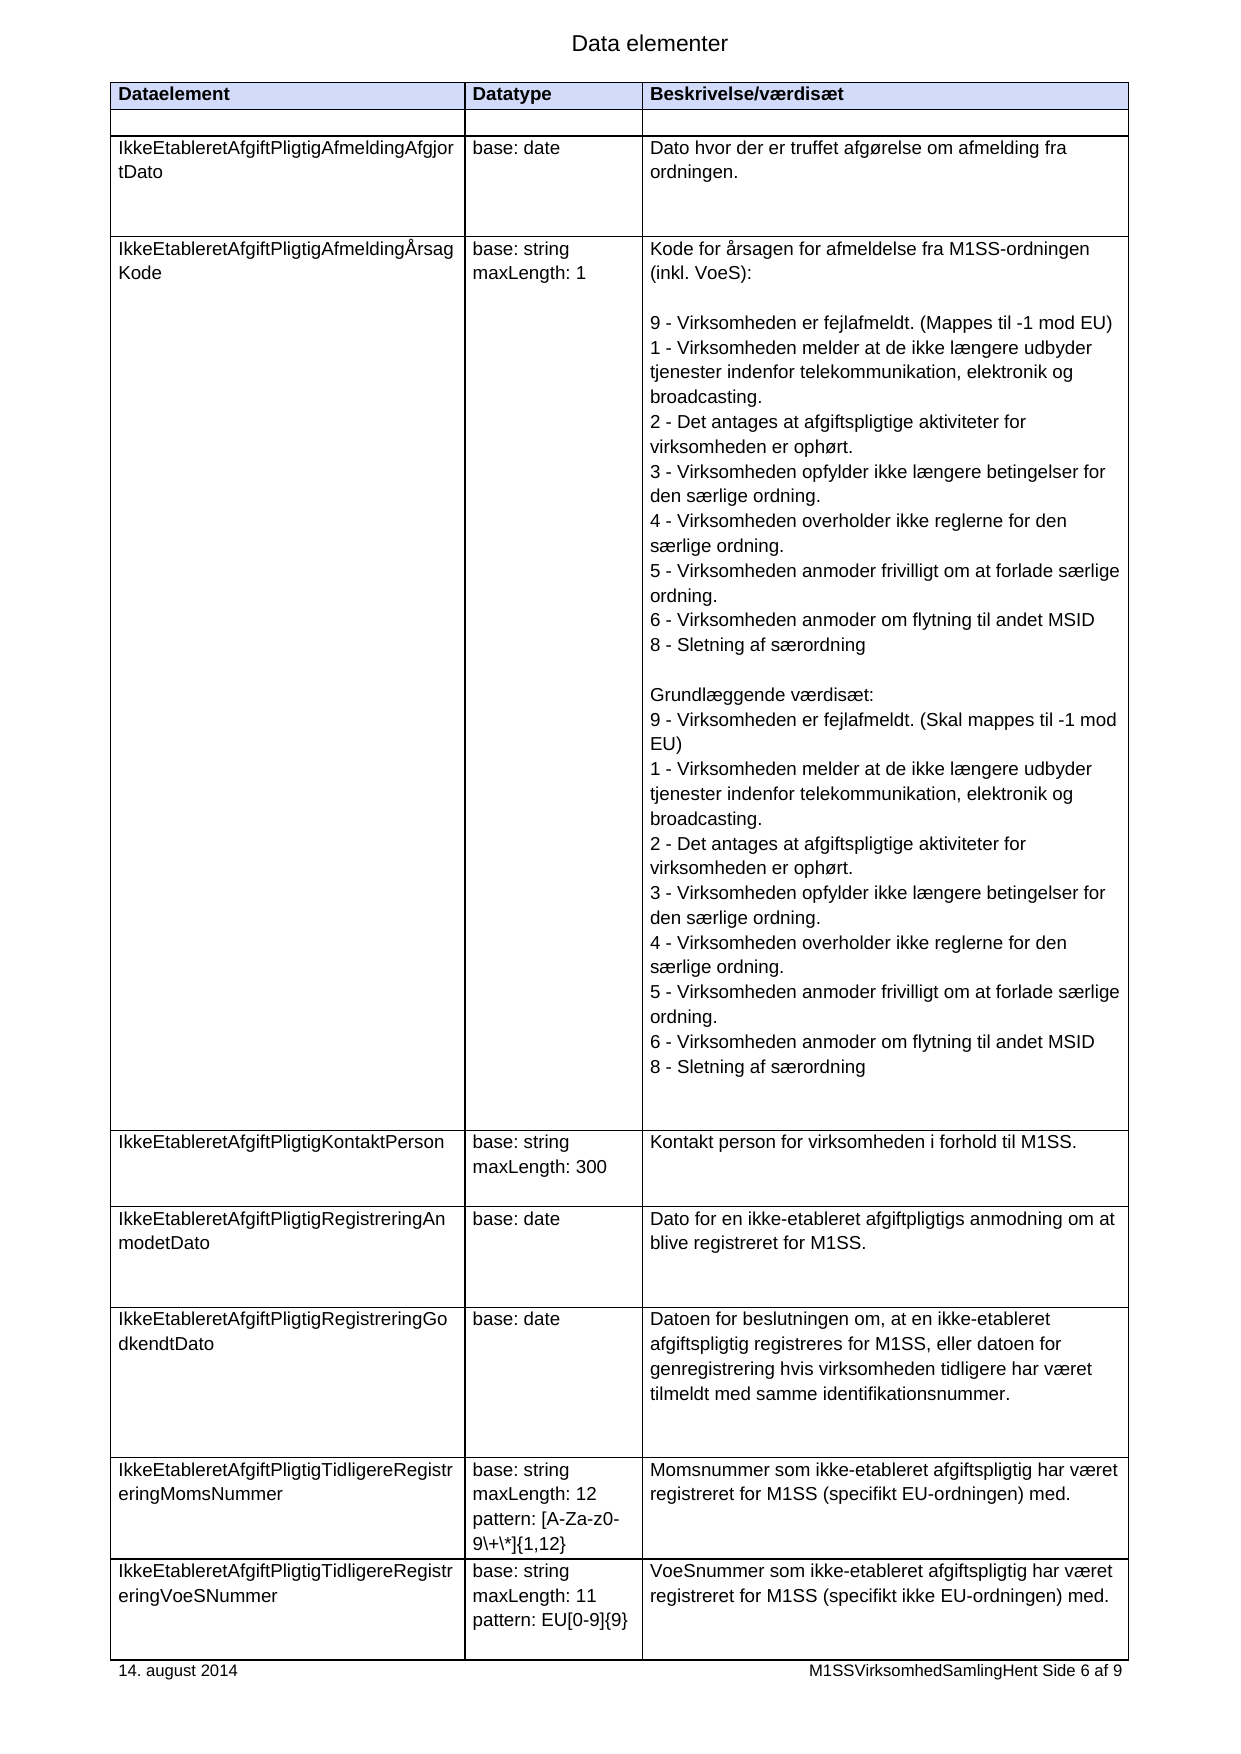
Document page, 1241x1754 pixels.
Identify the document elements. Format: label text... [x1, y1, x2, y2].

table_header Datatype [466, 83, 642, 109]
table_cell IkkeEtableretAfgiftPligtigAfmeldingÅrsagKode [111, 237, 464, 1130]
table_cell Dato for en ikke-etableret afgiftpligtigs anmodning om at blive registreret for M1SS. [643, 1207, 1128, 1306]
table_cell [466, 110, 642, 135]
table_cell IkkeEtableretAfgiftPligtigKontaktPerson [111, 1131, 464, 1206]
table_cell IkkeEtableretAfgiftPligtigAfmeldingAfgjortDato [111, 137, 464, 236]
table_cell base: date [466, 1207, 642, 1306]
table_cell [111, 110, 464, 135]
table_cell IkkeEtableretAfgiftPligtigRegistreringAnmodetDato [111, 1207, 464, 1306]
table_cell Kontakt person for virksomheden i forhold til M1SS. [643, 1131, 1128, 1206]
table_cell IkkeEtableretAfgiftPligtigTidligereRegistreringMomsNummer [111, 1458, 464, 1558]
table_cell IkkeEtableretAfgiftPligtigRegistreringGodkendtDato [111, 1308, 464, 1457]
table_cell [643, 110, 1128, 135]
table_cell Kode for årsagen for afmeldelse fra M1SS-ordningen (inkl. VoeS): 9 - Virksomheden er fejlafmeldt. (Mappes til -1 mod EU) 1 - Virksomheden melder at de ikke længere udbyder tjenester indenfor telekommunikation, elektronik og broadcasting. 2 - Det antages at afgiftspligtige aktiviteter for virksomheden er ophørt. 3 - Virksomheden opfylder ikke længere betingelser for den særlige ordning. 4 - Virksomheden overholder ikke reglerne for den særlige ordning. 5 - Virksomheden anmoder frivilligt om at forlade særlige ordning. 6 - Virksomheden anmoder om flytning til andet MSID 8 - Sletning af særordning Grundlæggende værdisæt: 9 - Virksomheden er fejlafmeldt. (Skal mappes til -1 mod EU) 1 - Virksomheden melder at de ikke længere udbyder tjenester indenfor telekommunikation, elektronik og broadcasting. 2 - Det antages at afgiftspligtige aktiviteter for virksomheden er ophørt. 3 - Virksomheden opfylder ikke længere betingelser for den særlige ordning. 4 - Virksomheden overholder ikke reglerne for den særlige ordning. 5 - Virksomheden anmoder frivilligt om at forlade særlige ordning. 6 - Virksomheden anmoder om flytning til andet MSID 8 - Sletning af særordning [643, 237, 1128, 1130]
table_cell Momsnummer som ikke-etableret afgiftspligtig har været registreret for M1SS (specifikt EU-ordningen) med. [643, 1458, 1128, 1558]
table_cell base: string maxLength: 1 [466, 237, 642, 1130]
table_cell base: date [466, 137, 642, 236]
table_cell Dato hvor der er truffet afgørelse om afmelding fra ordningen. [643, 137, 1128, 236]
table_header Dataelement [111, 83, 464, 109]
table_cell base: string maxLength: 12 pattern: [A-Za-z0-9\+\*]{1,12} [466, 1458, 642, 1558]
table_cell base: string maxLength: 11 pattern: EU[0-9]{9} [466, 1560, 642, 1659]
table_cell VoeSnummer som ikke-etableret afgiftspligtig har været registreret for M1SS (specifikt ikke EU-ordningen) med. [643, 1560, 1128, 1659]
table_cell Datoen for beslutningen om, at en ikke-etableret afgiftspligtig registreres for M1SS, eller datoen for genregistrering hvis virksomheden tidligere har været tilmeldt med samme identifikationsnummer. [643, 1308, 1128, 1457]
table_cell base: date [466, 1308, 642, 1457]
table_cell base: string maxLength: 300 [466, 1131, 642, 1206]
table_cell IkkeEtableretAfgiftPligtigTidligereRegistreringVoeSNummer [111, 1560, 464, 1659]
table_header Beskrivelse/værdisæt [643, 83, 1128, 109]
